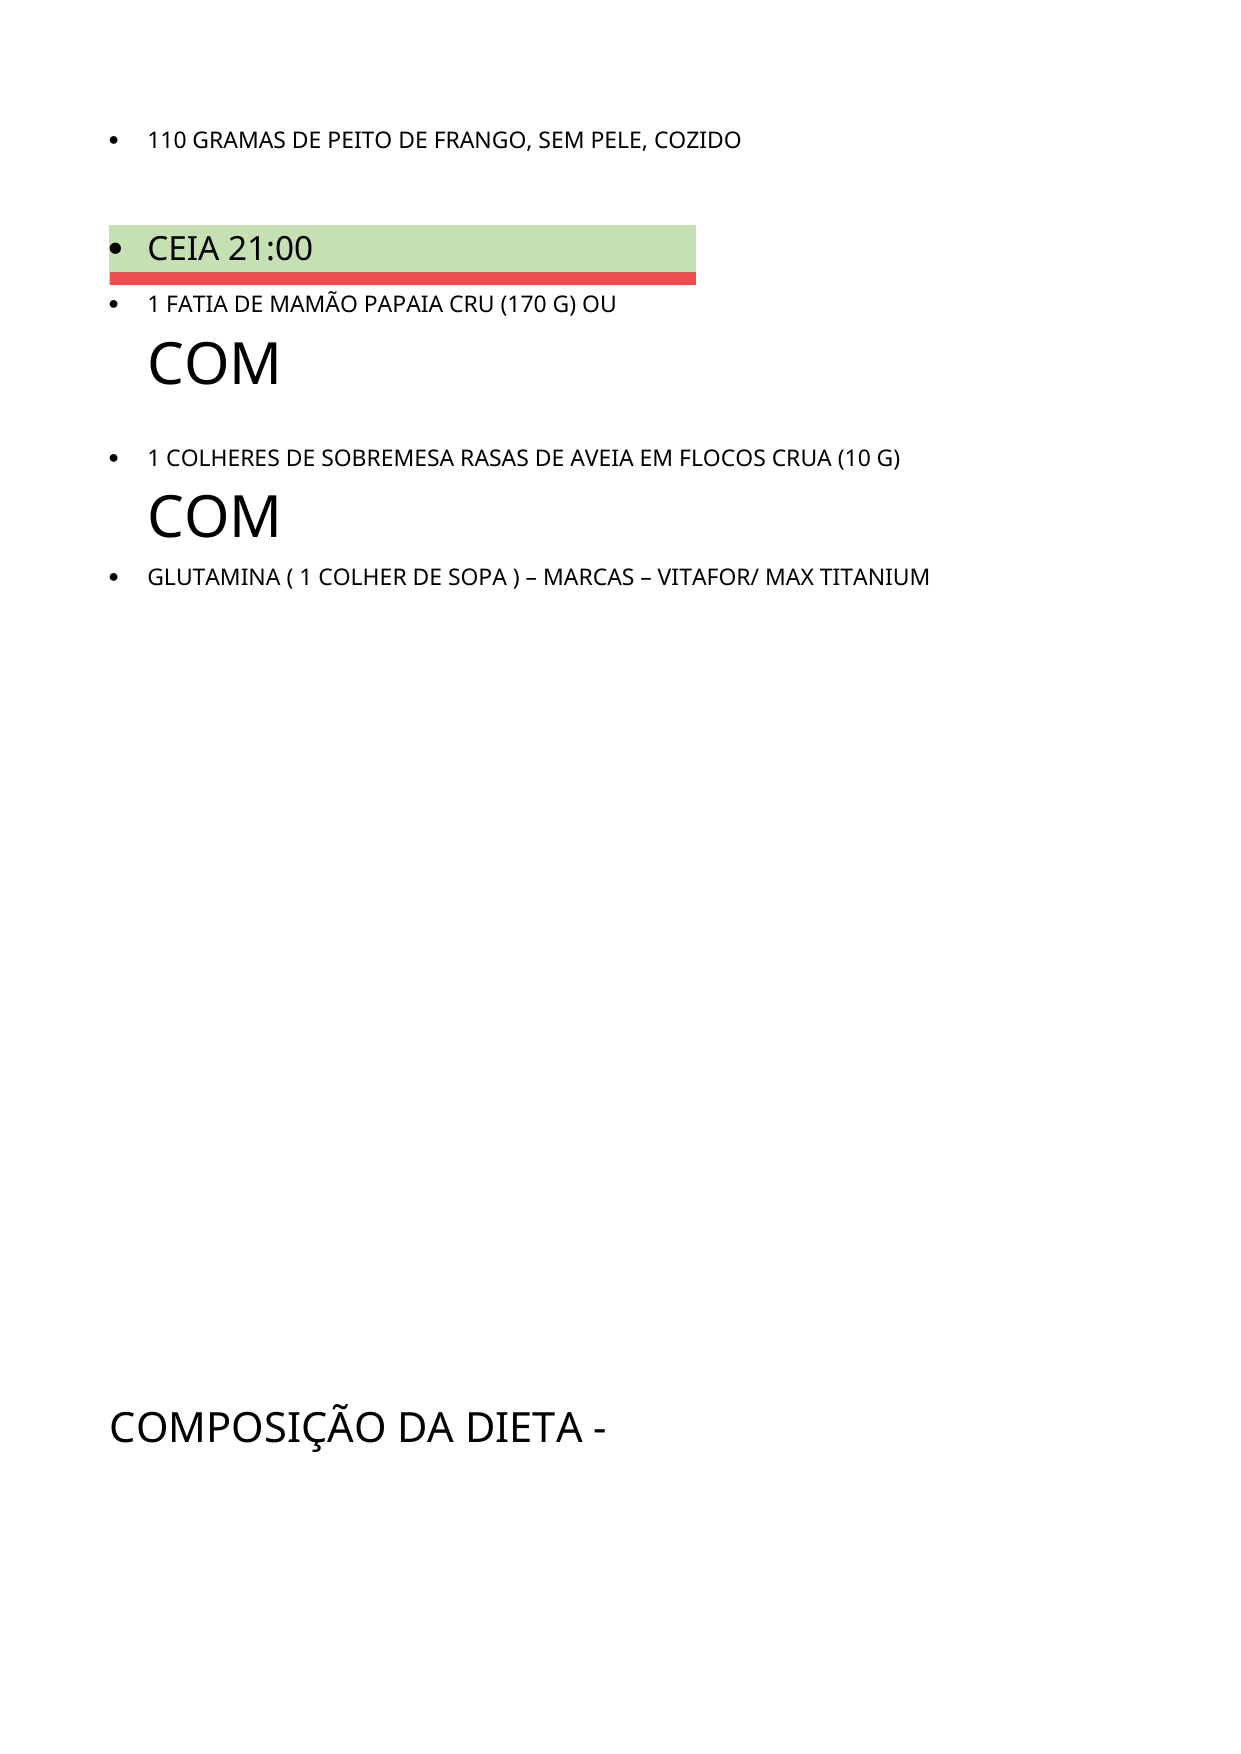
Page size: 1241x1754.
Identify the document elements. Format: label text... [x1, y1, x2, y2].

list com [147, 322, 1168, 402]
subtitle CEIA 21:00 [109, 225, 696, 285]
list 1 fatia de mamão Papaia cru (170 g) OU [109, 288, 1168, 319]
list 110 gramas de peito de frango, sem pele, cozido [109, 123, 1168, 155]
list GLUTAMINA ( 1 COLHER DE SOPA ) – mARCAS – Vitafor/ max titaniuM [109, 561, 1168, 592]
list com [147, 475, 1168, 555]
list 1 colheres de sobremesa rasas de aveia em flocos crua (10 g) [109, 442, 1168, 473]
text COMPOSIÇÃO DA DIETA - [109, 1397, 696, 1454]
